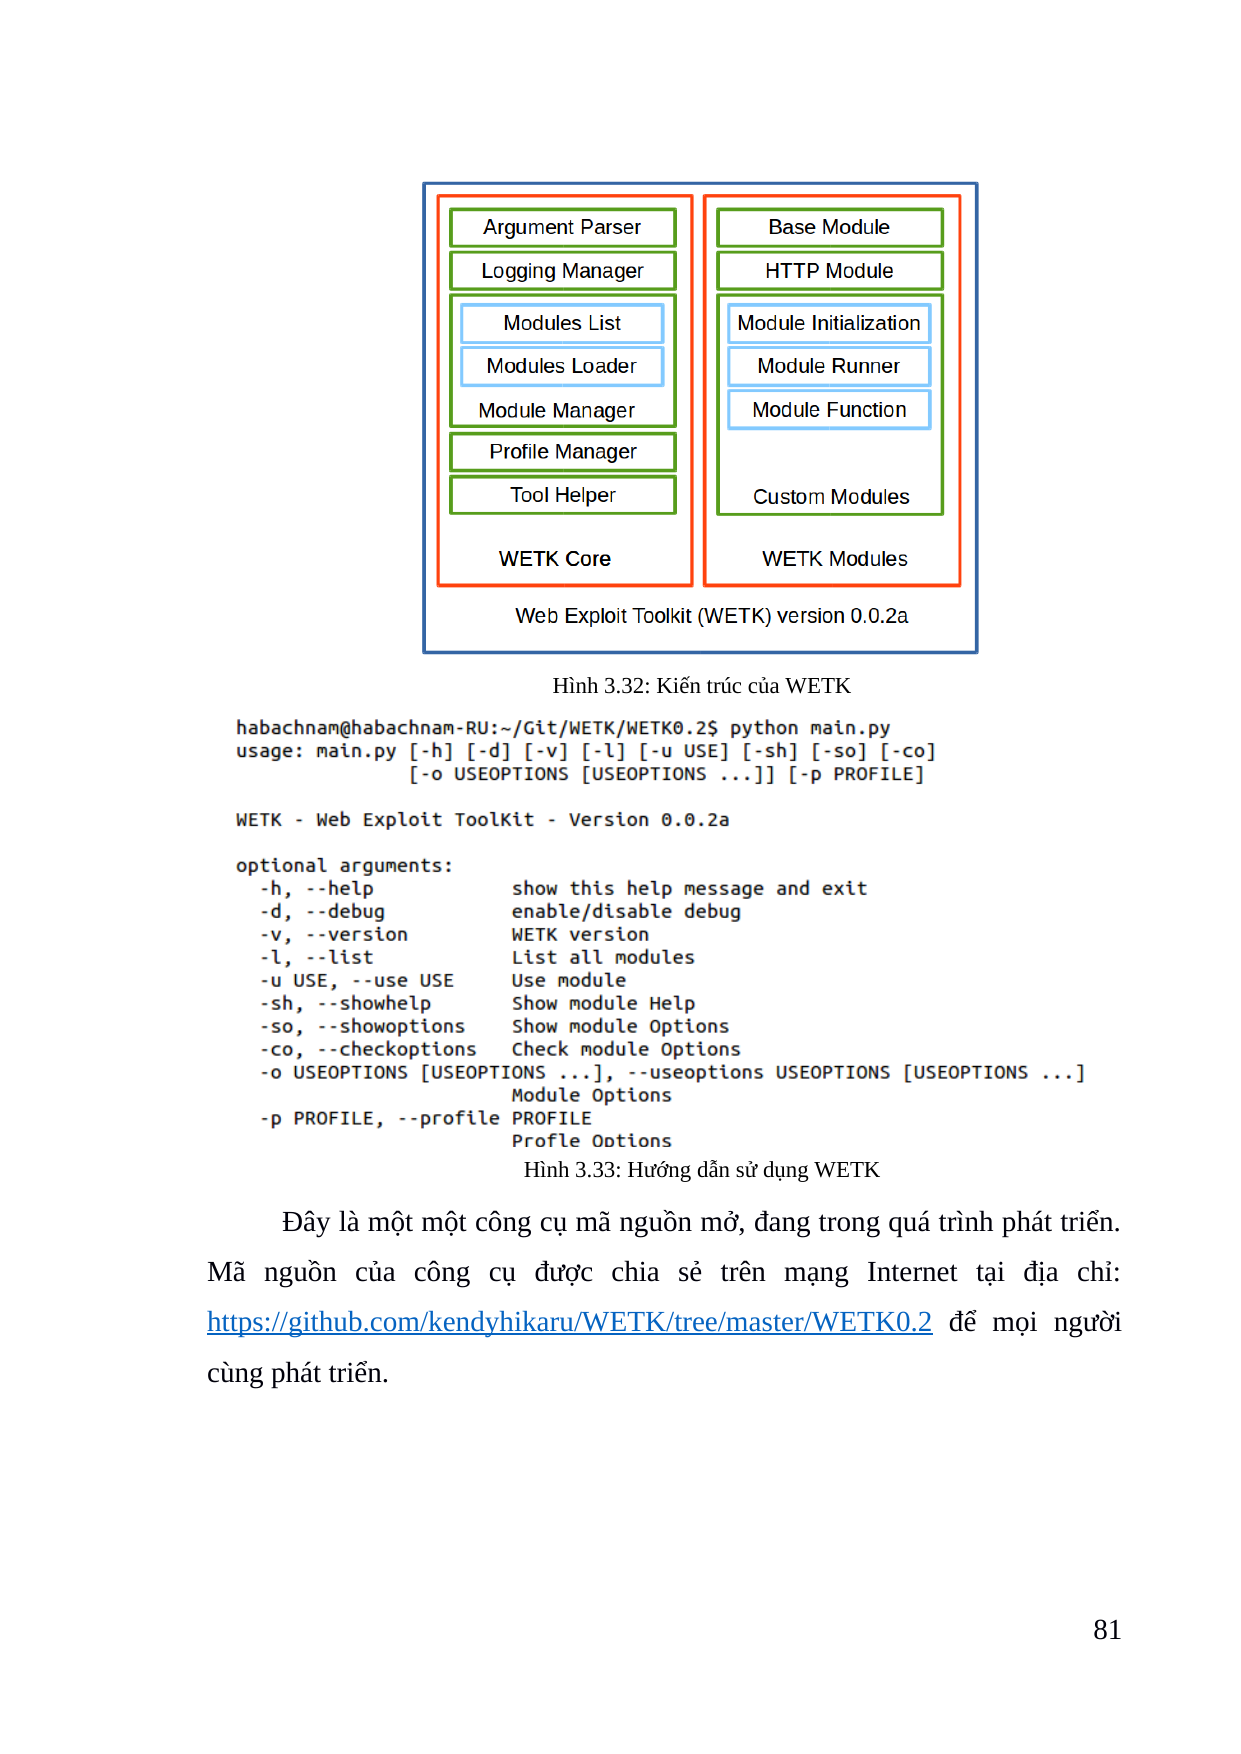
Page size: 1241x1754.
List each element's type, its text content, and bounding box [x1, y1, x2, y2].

picture [417, 177, 987, 663]
text Đây là một một công cụ mã nguồn mở, đang trong quá trình phát triển. Mã nguồn của công cụ được chia sẻ trên mạng Internet tại địa chỉ: https://github.com/kendyhikaru/WETK/tree/master/WETK0.2 để mọi người cùng phát triển. [207, 1204, 1122, 1388]
picture [235, 719, 1094, 1147]
